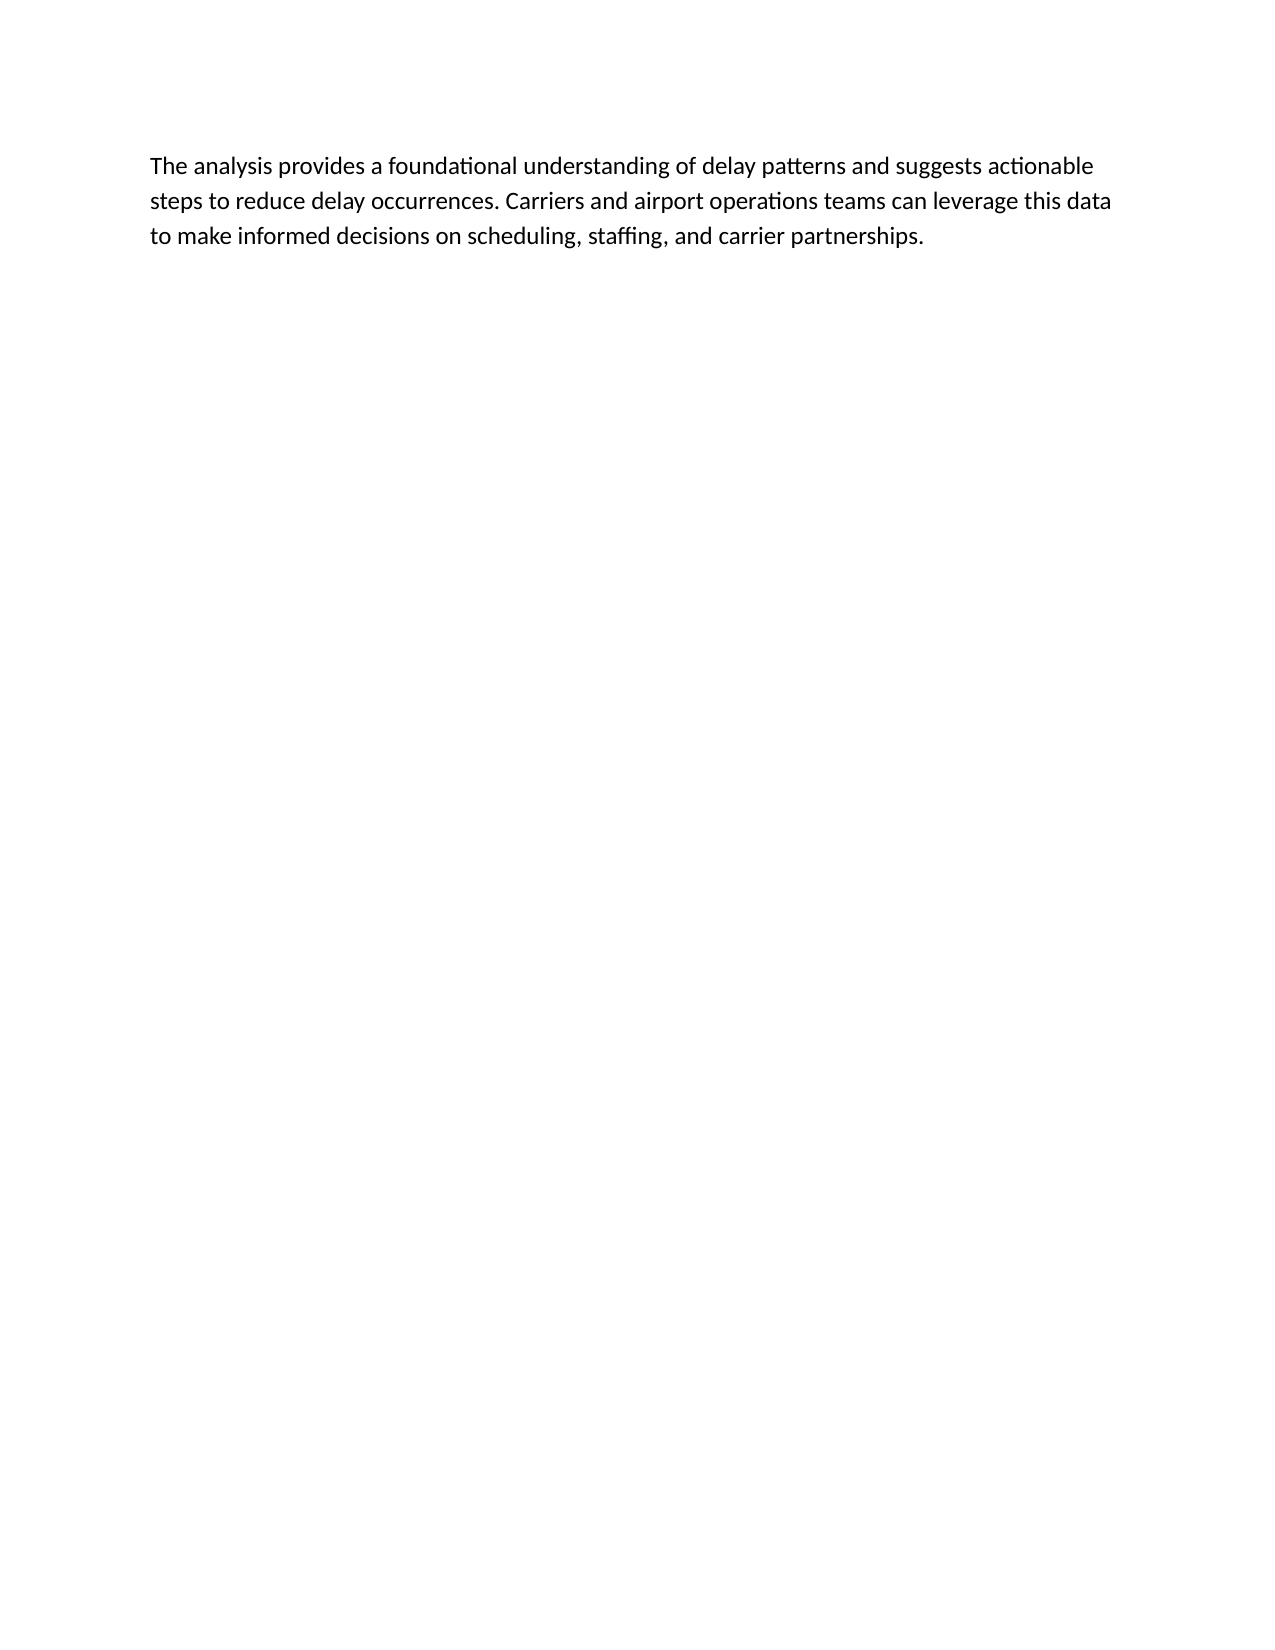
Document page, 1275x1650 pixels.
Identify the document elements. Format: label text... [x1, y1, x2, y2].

text The analysis provides a foundational understanding of delay patterns and suggests actionable steps to reduce delay occurrences. Carriers and airport operations teams can leverage this data to make informed decisions on scheduling, staffing, and carrier partnerships. [150, 150, 1125, 251]
